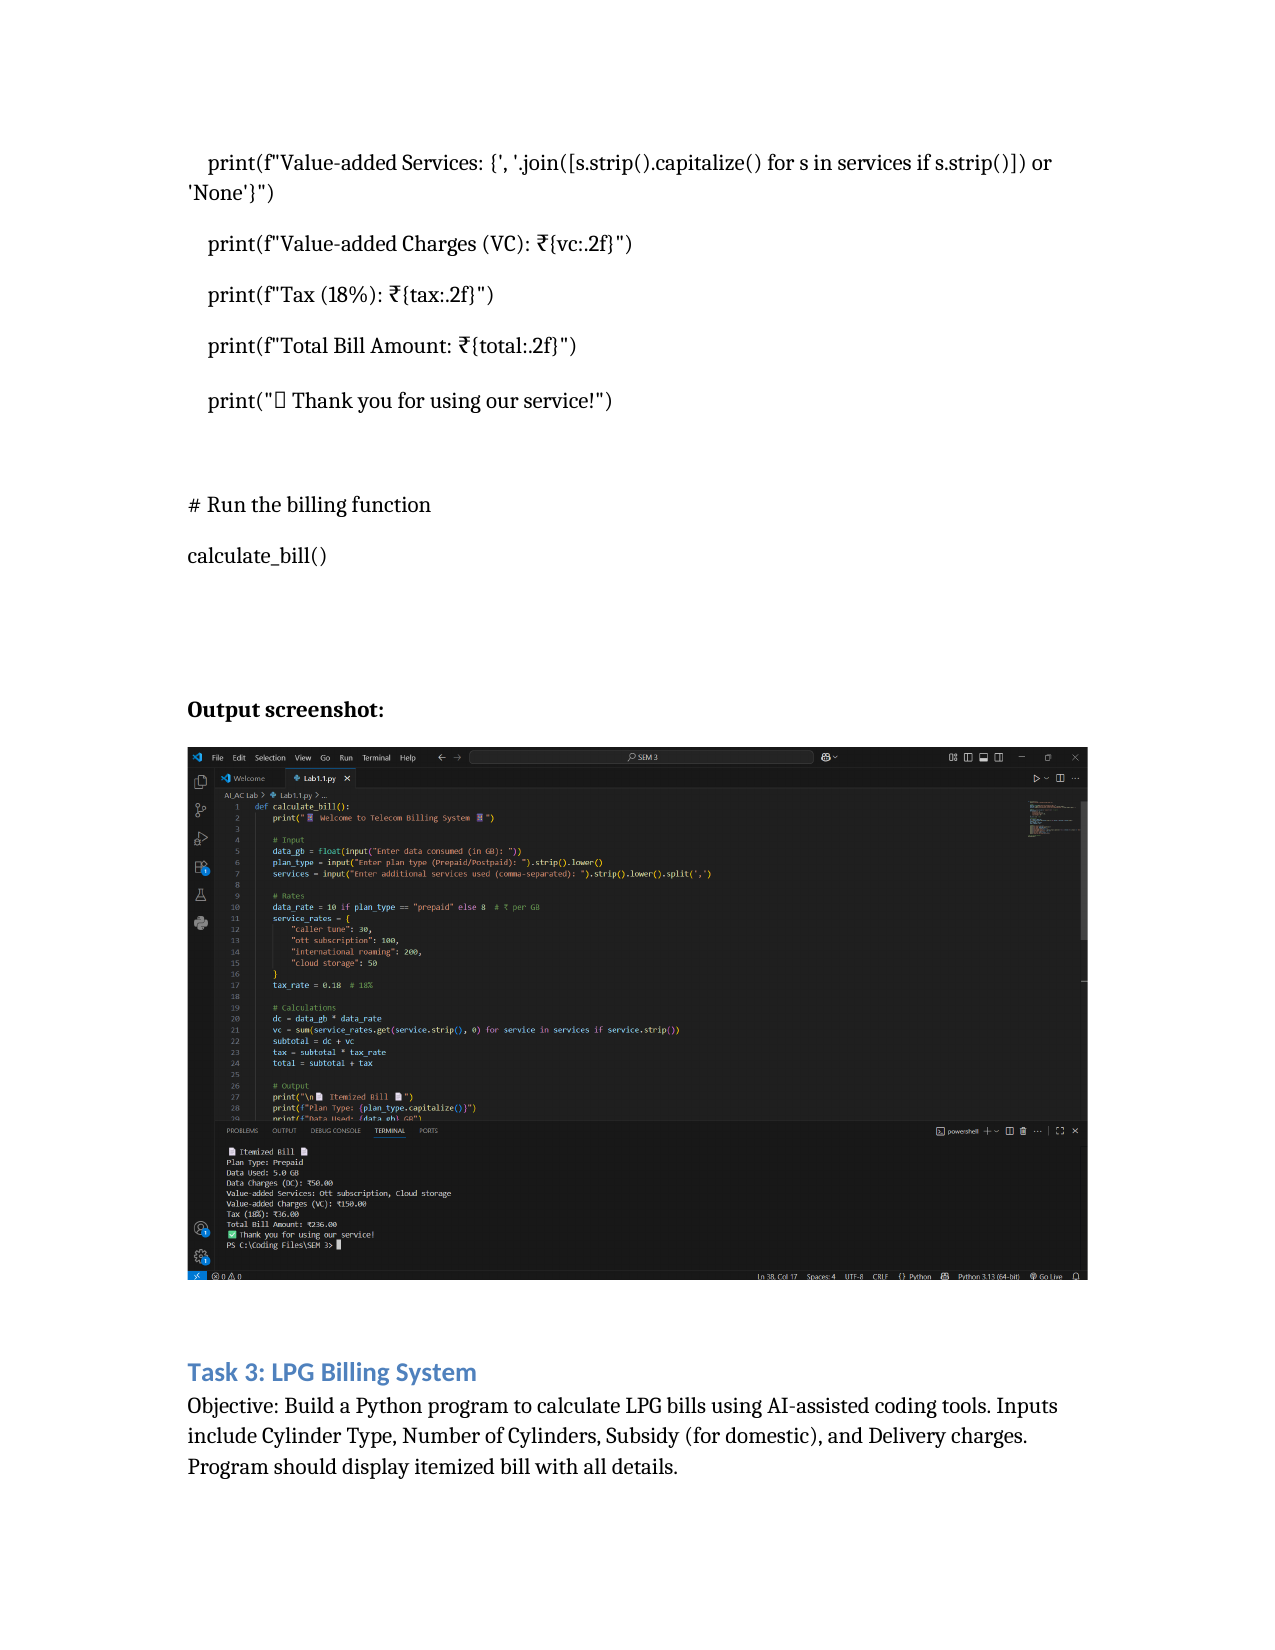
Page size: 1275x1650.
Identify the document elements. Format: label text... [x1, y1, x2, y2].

picture [187, 747, 1088, 1280]
text calculate_bill() [187, 543, 1087, 569]
text print(f"Total Bill Amount: ₹{total:.2f}") [187, 333, 1087, 360]
subtitle Task 3: LPG Billing System [187, 1355, 1087, 1388]
text print(f"Value-added Charges (VC): ₹{vc:.2f}") [187, 231, 1087, 258]
text Objective: Build a Python program to calculate LPG bills using AI-assisted coding tools. Inputs include Cylinder Type, Number of Cylinders, Subsidy (for domestic), and Delivery charges. Program should display itemized bill with all details. [187, 1393, 1087, 1480]
text print(f"Tax (18%): ₹{tax:.2f}") [187, 282, 1087, 309]
text Output screenshot: [187, 696, 1087, 723]
text print(f"Value-added Services: {', '.join([s.strip().capitalize() for s in services if s.strip()]) or 'None'}") [187, 150, 1087, 207]
text print("✅ Thank you for using our service!") [187, 384, 1087, 416]
text # Run the billing function [187, 492, 1087, 518]
